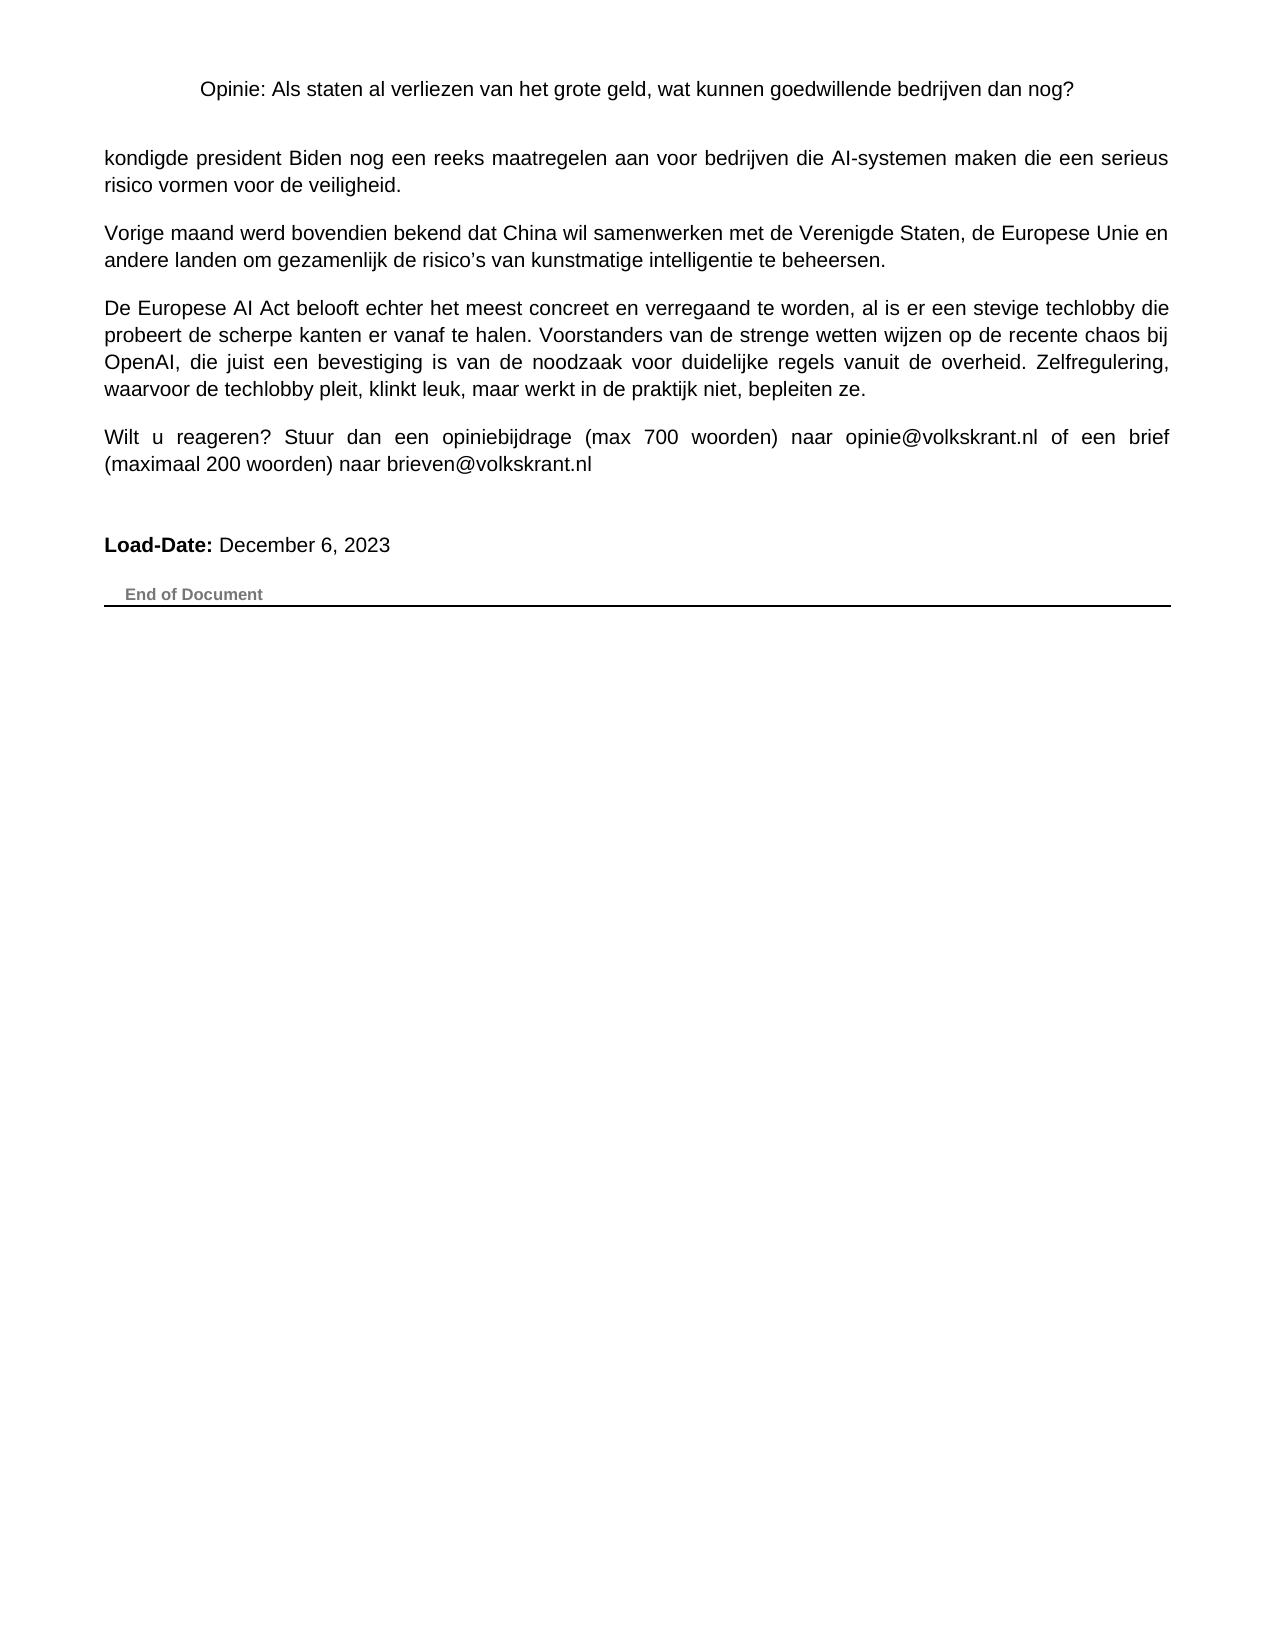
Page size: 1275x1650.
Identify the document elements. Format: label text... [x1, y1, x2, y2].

text Load-Date: December 6, 2023 [104, 501, 1171, 556]
text Wilt u reageren? Stuur dan een opiniebijdrage (max 700 woorden) naar opinie@volkskrant.nl of een brief (maximaal 200 woorden) naar brieven@volkskrant.nl [104, 421, 1171, 476]
text De Europese AI Act belooft echter het meest concreet en verregaand te worden, al is er een stevige techlobby die probeert de scherpe kanten er vanaf te halen. Voorstanders van de strenge wetten wijzen op de recente chaos bij OpenAI, die juist een bevestiging is van de noodzaak voor duidelijke regels vanuit de overheid. Zelfregulering, waarvoor de techlobby pleit, klinkt leuk, maar werkt in de praktijk niet, bepleiten ze. [104, 292, 1171, 401]
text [104, 142, 1171, 196]
text Vorige maand werd bovendien bekend dat China wil samenwerken met de Verenigde Staten, de Europese Unie en andere landen om gezamenlijk de risico’s van kunstmatige intelligentie te beheersen. [104, 217, 1171, 271]
text End of Document [125, 585, 1171, 604]
